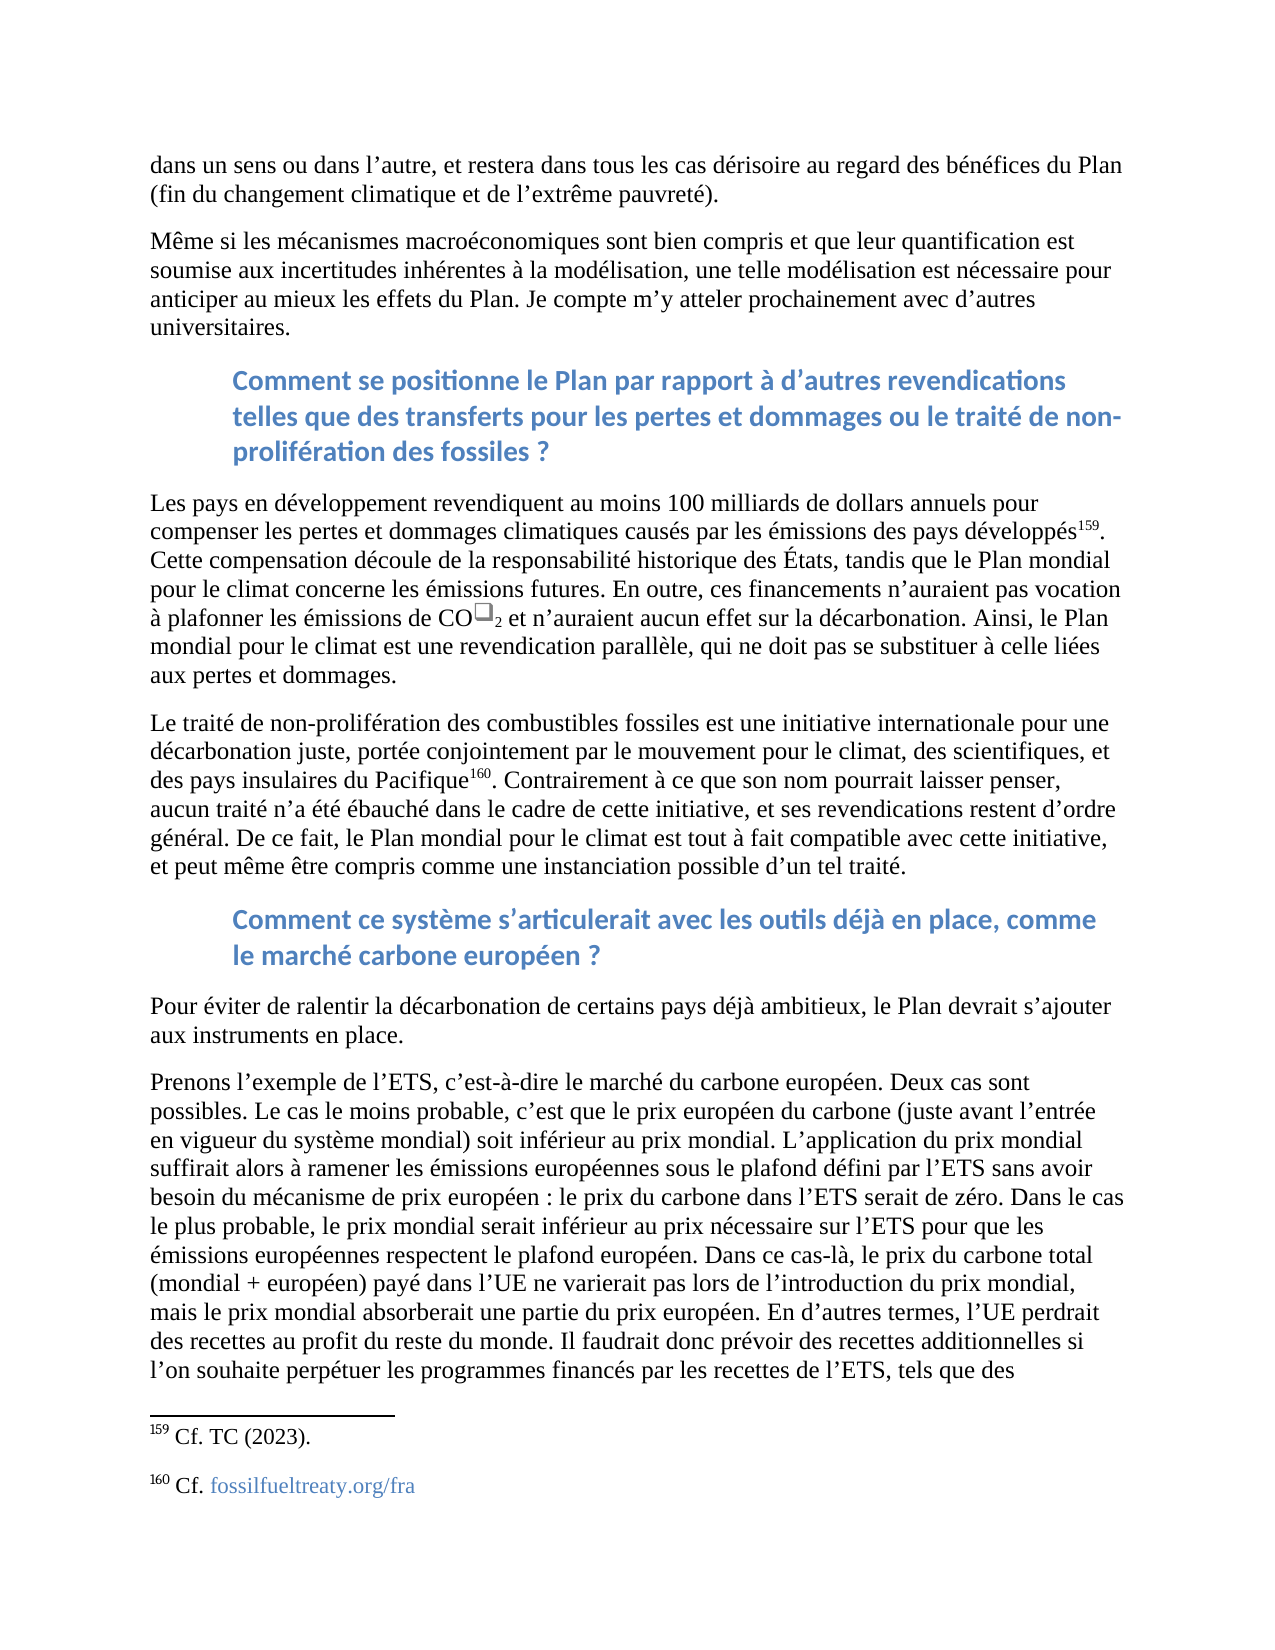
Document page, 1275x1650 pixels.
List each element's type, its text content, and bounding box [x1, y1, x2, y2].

text Pour éviter de ralentir la décarbonation de certains pays déjà ambitieux, le Plan devrait s’ajouter aux instruments en place. [150, 991, 1125, 1048]
text Même si les mécanismes macroéconomiques sont bien compris et que leur quantification est soumise aux incertitudes inhérentes à la modélisation, une telle modélisation est nécessaire pour anticiper au mieux les effets du Plan. Je compte m’y atteler prochainement avec d’autres universitaires. [150, 226, 1125, 341]
text Les pays en développement revendiquent au moins 100 milliards de dollars annuels pour compenser les pertes et dommages climatiques causés par les émissions des pays développés. Cette compensation découle de la responsabilité historique des États, tandis que le Plan mondial pour le climat concerne les émissions futures. En outre, ces financements n’auraient pas vocation à plafonner les émissions de CO et n’auraient aucun effet sur la décarbonation. Ainsi, le Plan mondial pour le climat est une revendication parallèle, qui ne doit pas se substituer à celle liées aux pertes et dommages. [150, 488, 1125, 689]
text L’effet d’une telle redistribution sur le PIB d’un pays tel que la France est ambigu. D’une part, la croissance accrue des pays du Sud fera croître les exportations de biens et services des pays du Nord (machines-outils, services d’ingénierie, médicaments). D’autre part, l’importance de secteurs en déclin (luxe et tourisme représentent à eux deux 6 % du PIB français ) réduirait la production nationale. L’effet total sur le PIB n’excèdera sans doute pas un ou deux pourcents dans un sens ou dans l’autre, et restera dans tous les cas dérisoire au regard des bénéfices du Plan (fin du changement climatique et de l’extrême pauvreté). [150, 150, 1125, 207]
subtitle Comment se positionne le Plan par rapport à d’autres revendications telles que des transferts pour les pertes et dommages ou le traité de non-prolifération des fossiles ? [232, 362, 1125, 469]
text Le traité de non-prolifération des combustibles fossiles est une initiative internationale pour une décarbonation juste, portée conjointement par le mouvement pour le climat, des scientifiques, et des pays insulaires du Pacifique. Contrairement à ce que son nom pourrait laisser penser, aucun traité n’a été ébauché dans le cadre de cette initiative, et ses revendications restent d’ordre général. De ce fait, le Plan mondial pour le climat est tout à fait compatible avec cette initiative, et peut même être compris comme une instanciation possible d’un tel traité. [150, 708, 1125, 880]
subtitle Comment ce système s’articulerait avec les outils déjà en place, comme le marché carbone européen ? [232, 901, 1125, 972]
